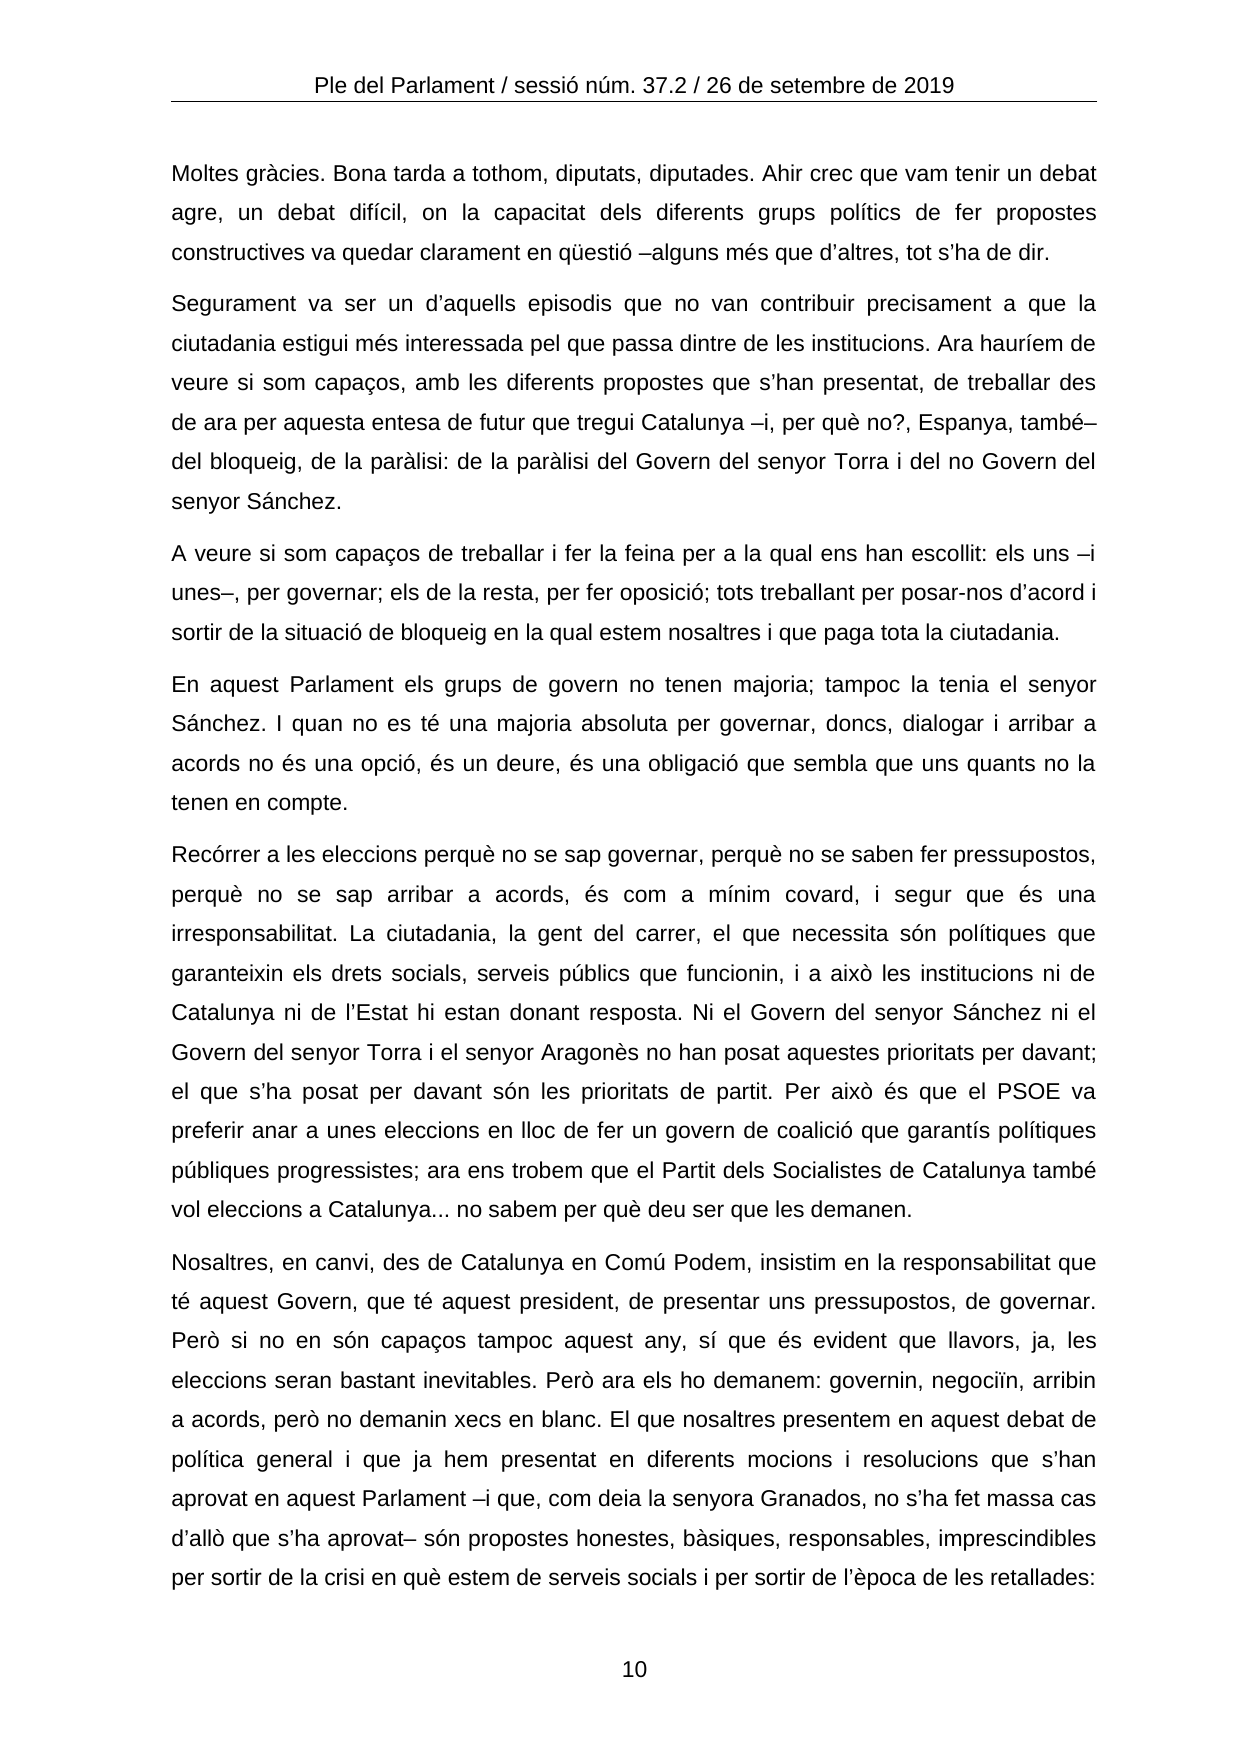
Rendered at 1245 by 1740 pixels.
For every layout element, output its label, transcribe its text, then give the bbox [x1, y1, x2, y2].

text Moltes gràcies. Bona tarda a tothom, diputats, diputades. Ahir crec que vam tenir un debat agre, un debat difícil, on la capacitat dels diferents grups polítics de fer propostes constructives va quedar clarament en qüestió –alguns més que d’altres, tot s’ha de dir. [171, 159, 1097, 265]
text A veure si som capaços de treballar i fer la feina per a la qual ens han escollit: els uns –i unes–, per governar; els de la resta, per fer oposició; tots treballant per posar-nos d’acord i sortir de la situació de bloqueig en la qual estem nosaltres i que paga tota la ciutadania. [171, 540, 1097, 645]
text En aquest Parlament els grups de govern no tenen majoria; tampoc la tenia el senyor Sánchez. I quan no es té una majoria absoluta per governar, doncs, dialogar i arribar a acords no és una opció, és un deure, és una obligació que sembla que uns quants no la tenen en compte. [171, 671, 1097, 816]
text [171, 1248, 1097, 1591]
text Segurament va ser un d’aquells episodis que no van contribuir precisament a que la ciutadania estigui més interessada pel que passa dintre de les institucions. Ara hauríem de veure si som capaços, amb les diferents propostes que s’han presentat, de treballar des de ara per aquesta entesa de futur que tregui Catalunya –i, per què no?, Espanya, també– del bloqueig, de la paràlisi: de la paràlisi del Govern del senyor Torra i del no Govern del senyor Sánchez. [171, 290, 1097, 514]
text Recórrer a les eleccions perquè no se sap governar, perquè no se saben fer pressupostos, perquè no se sap arribar a acords, és com a mínim covard, i segur que és una irresponsabilitat. La ciutadania, la gent del carrer, el que necessita són polítiques que garanteixin els drets socials, serveis públics que funcionin, i a això les institucions ni de Catalunya ni de l’Estat hi estan donant resposta. Ni el Govern del senyor Sánchez ni el Govern del senyor Torra i el senyor Aragonès no han posat aquestes prioritats per davant; el que s’ha posat per davant són les prioritats de partit. Per això és que el PSOE va preferir anar a unes eleccions en lloc de fer un govern de coalició que garantís polítiques públiques progressistes; ara ens trobem que el Partit dels Socialistes de Catalunya també vol eleccions a Catalunya... no sabem per què deu ser que les demanen. [171, 841, 1097, 1223]
